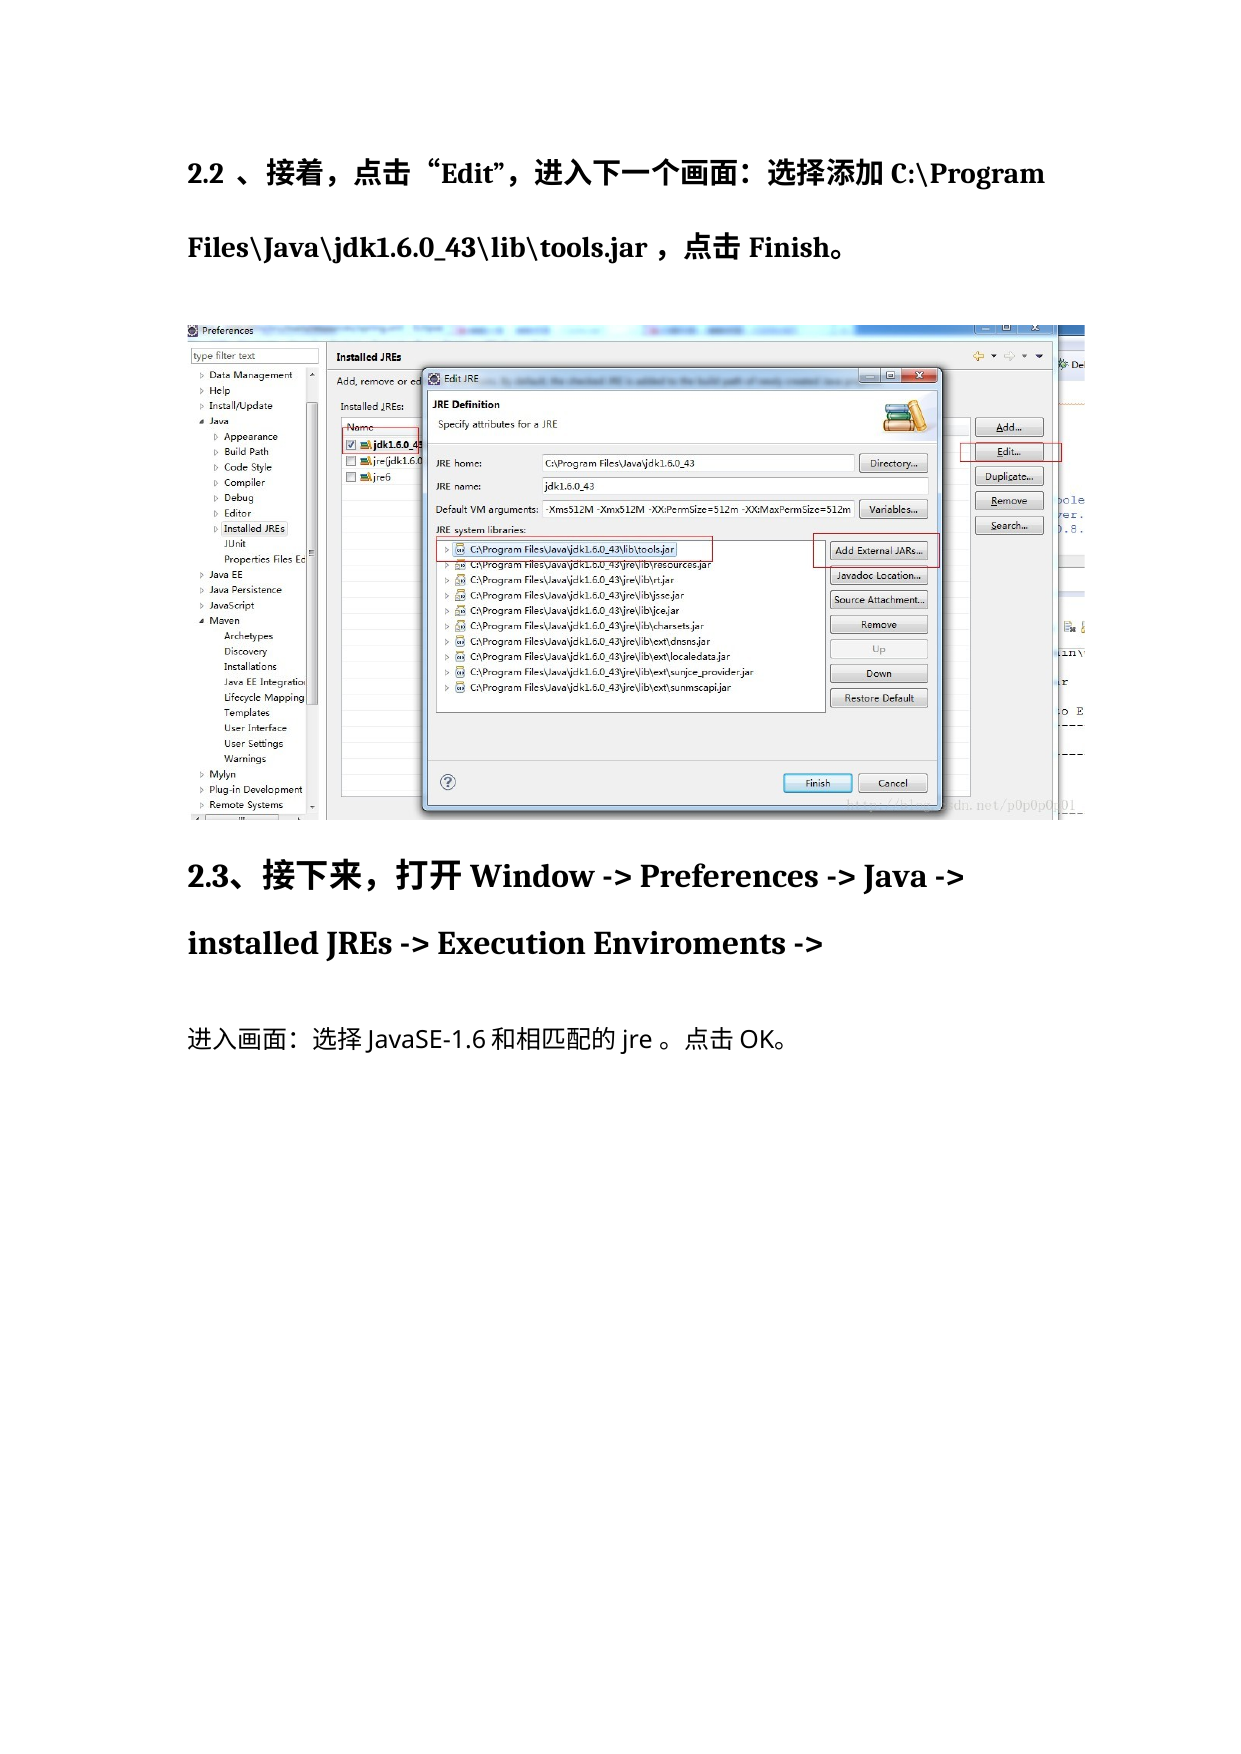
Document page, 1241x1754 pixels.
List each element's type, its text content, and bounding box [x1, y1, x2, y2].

text 进入画面：选择JavaSE-1.6和相匹配的 jre 。点击OK。 [187, 1020, 1053, 1056]
picture [187, 325, 1085, 820]
subtitle 2.3、接下来，打开 Window -> Preferences -> Java -> installed JREs -> Execution Enviroments -> [187, 848, 1053, 963]
subtitle 2.2 、接着，点击“Edit”，进入下一个画面：选择添加 C:\Program Files\Java\jdk1.6.0_43\lib\tools.jar ，点击 Finish。 [187, 150, 1053, 265]
